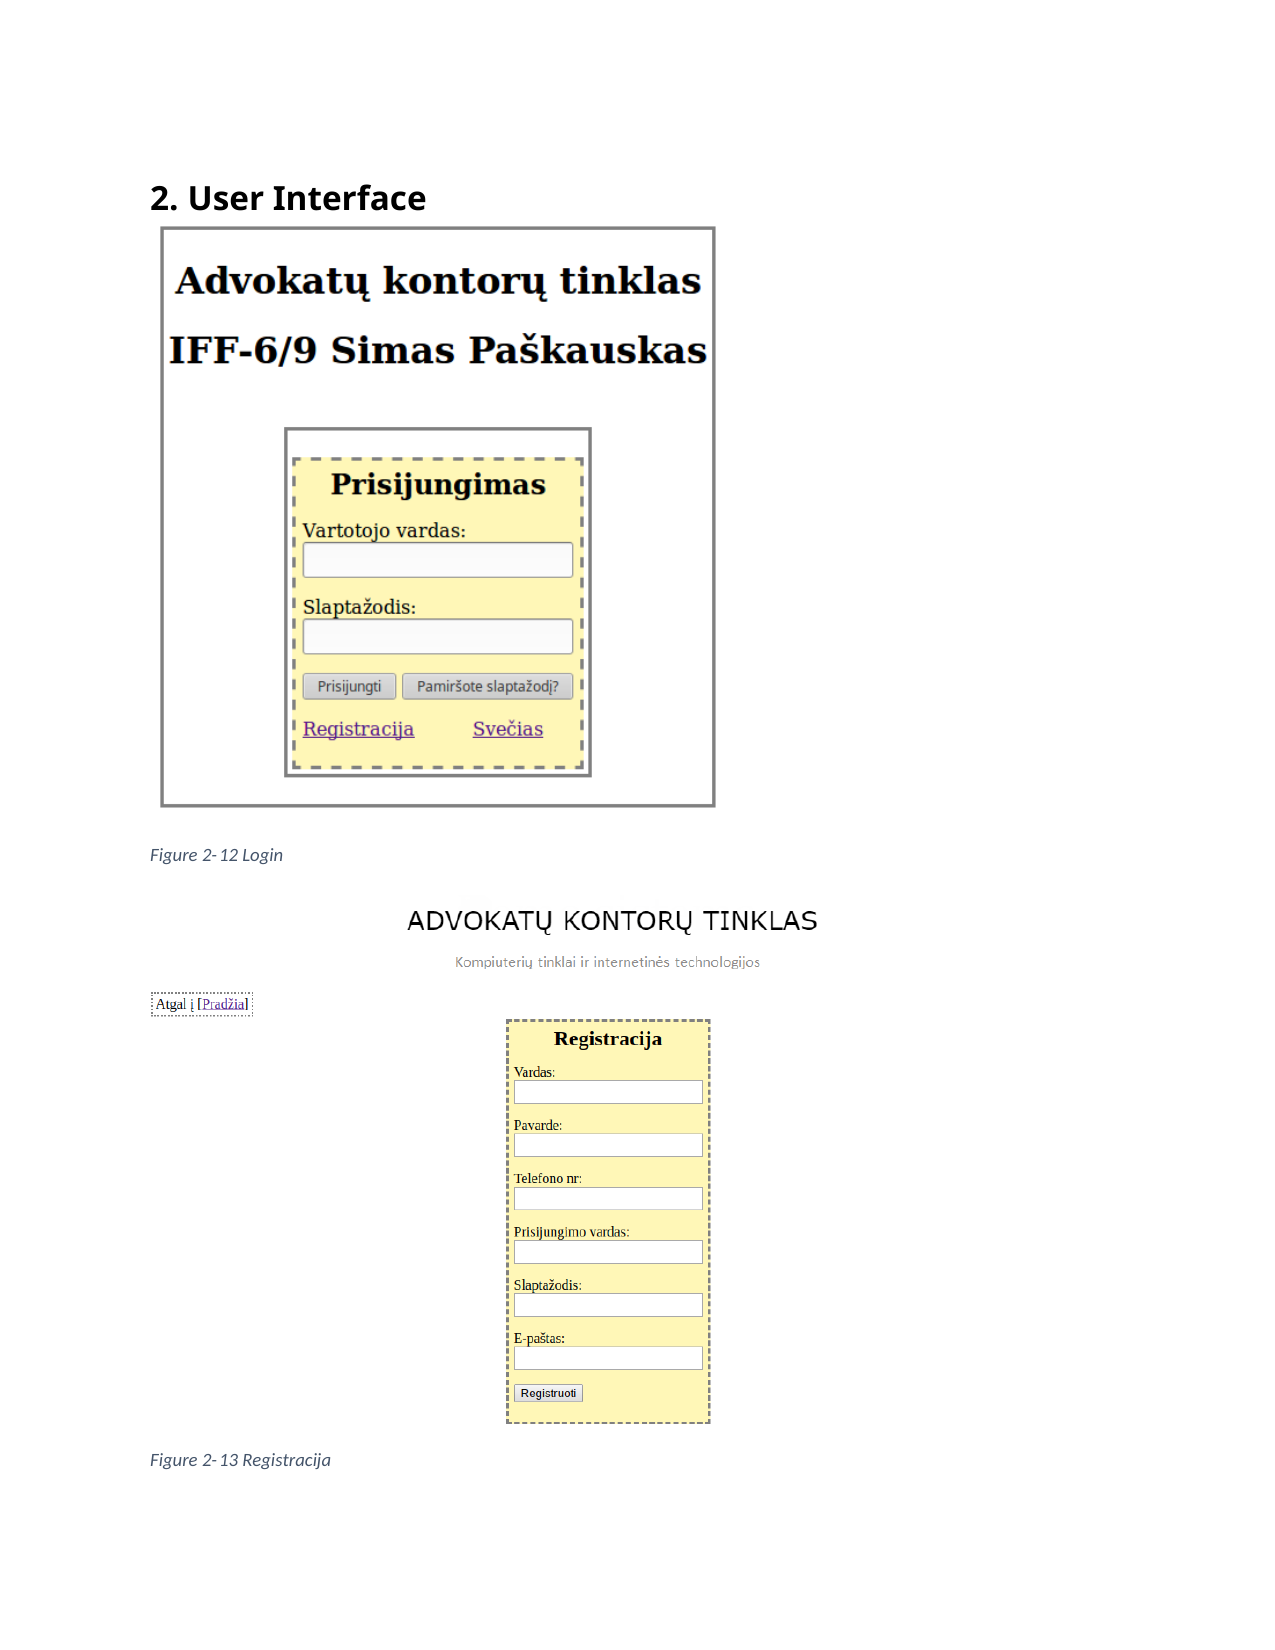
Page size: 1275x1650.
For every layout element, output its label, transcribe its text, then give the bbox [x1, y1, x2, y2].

subtitle User Interface [150, 175, 1152, 220]
picture [150, 886, 895, 1429]
picture [150, 223, 733, 825]
